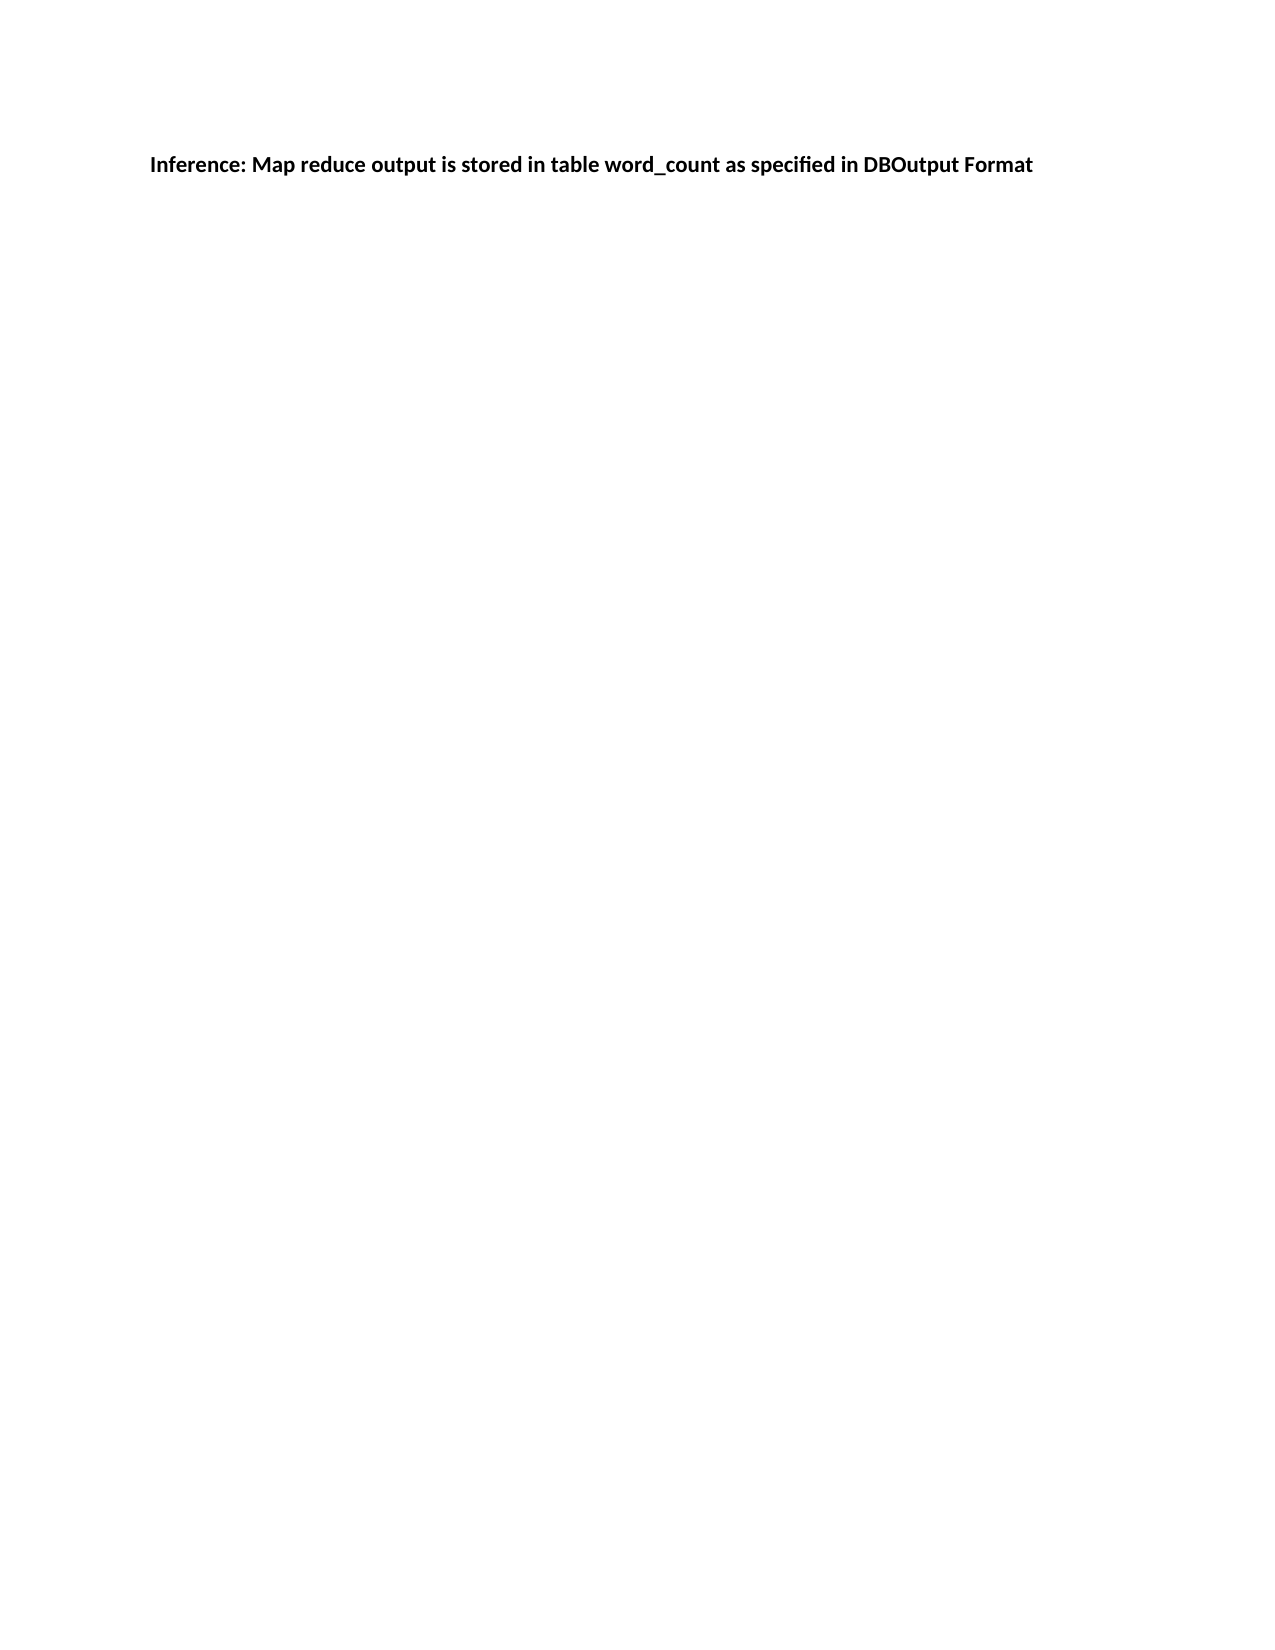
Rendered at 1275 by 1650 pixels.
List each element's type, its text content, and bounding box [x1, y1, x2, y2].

text Inference: Map reduce output is stored in table word_count as specified in DBOutput Format [150, 150, 1125, 178]
